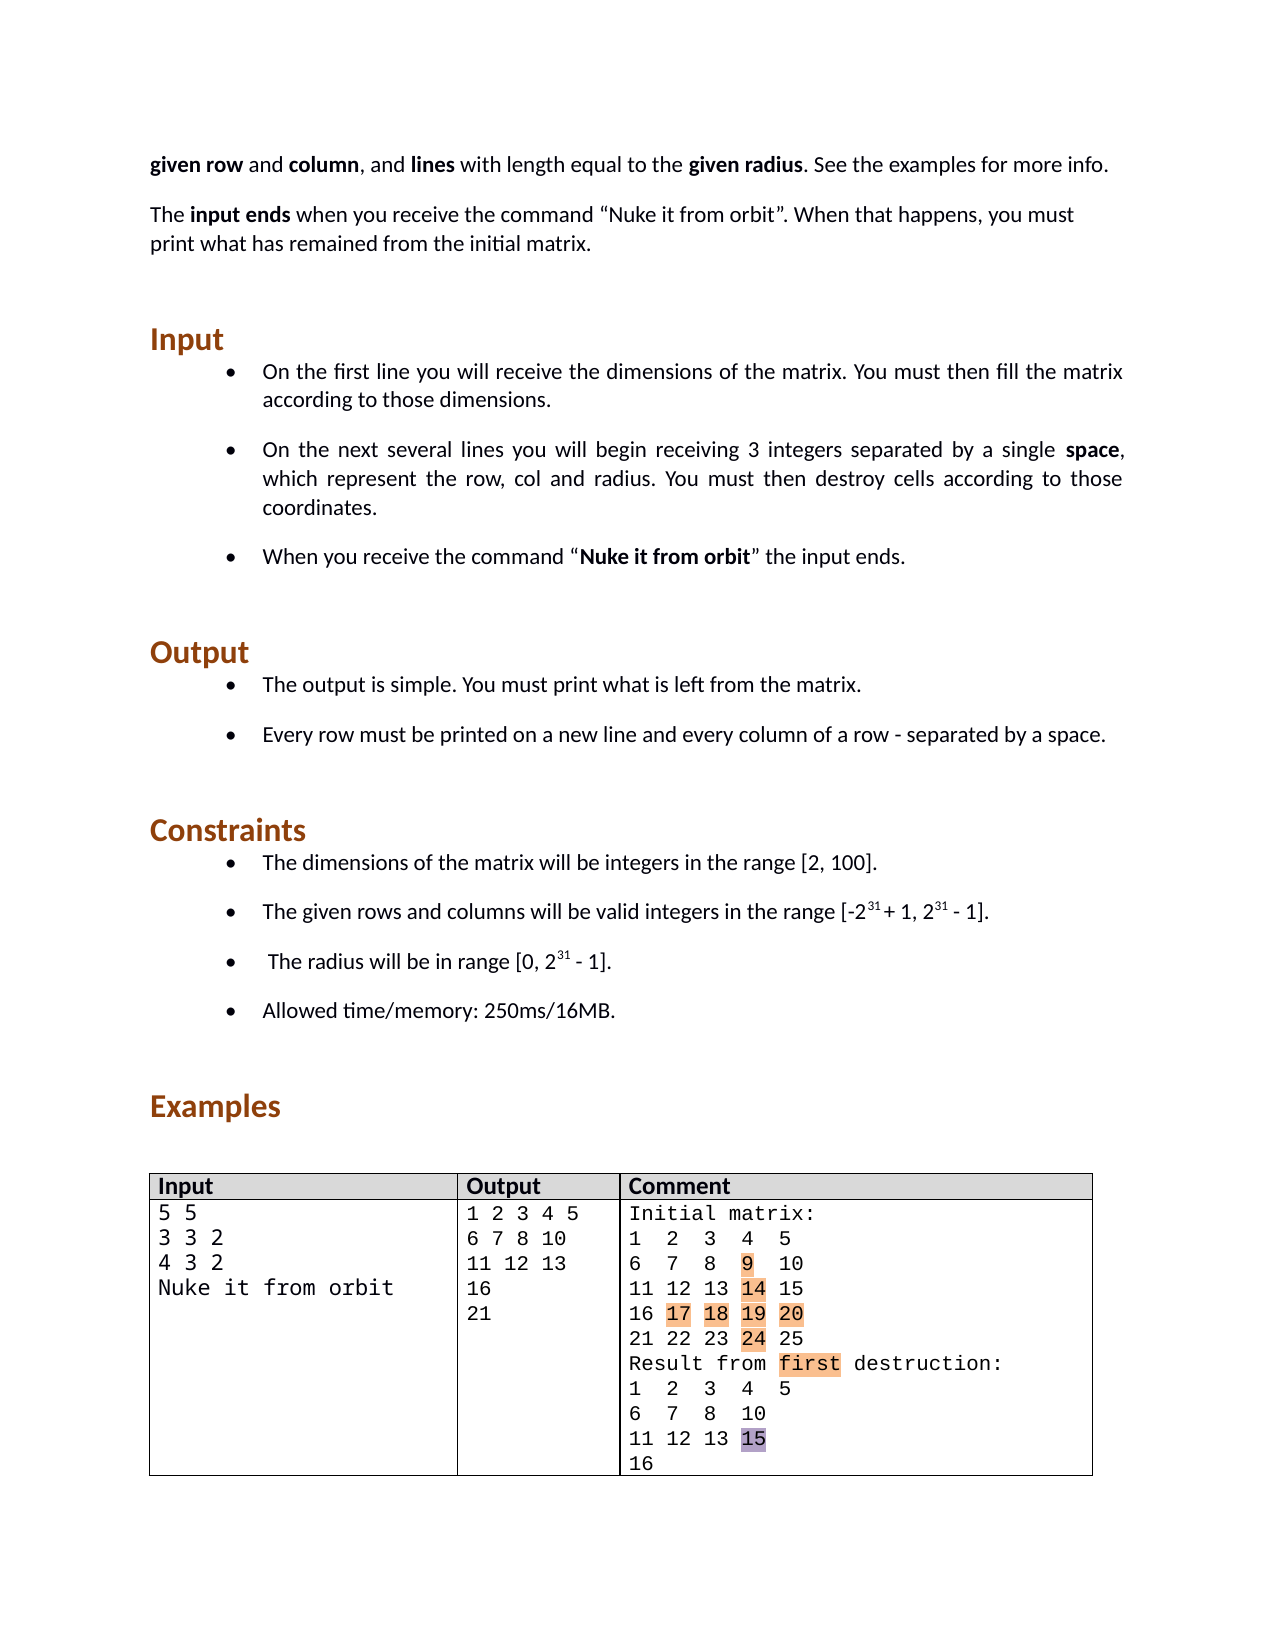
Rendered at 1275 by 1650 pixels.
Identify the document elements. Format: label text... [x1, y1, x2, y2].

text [150, 150, 1125, 179]
list The radius will be in range [0, 231 - 1]. [225, 946, 1125, 975]
table_header Output [458, 1174, 619, 1199]
list The dimensions of the matrix will be integers in the range [2, 100]. [225, 847, 1125, 876]
list The output is simple. You must print what is left from the matrix. [225, 669, 1125, 698]
list The given rows and columns will be valid integers in the range [-231 + 1, 231 - 1]. [225, 897, 1125, 925]
text Constraints [150, 818, 1125, 847]
list Allowed time/memory: 250ms/16MB. [225, 996, 1125, 1024]
text Examples [150, 1095, 1125, 1124]
list Every row must be printed on a new line and every column of a row - separated by a space. [225, 719, 1125, 748]
table_header Input [150, 1174, 457, 1199]
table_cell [150, 1200, 457, 1475]
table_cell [458, 1200, 619, 1475]
text Input [150, 327, 1125, 356]
list On the first line you will receive the dimensions of the matrix. You must then fill the matrix according to those dimensions. [225, 356, 1125, 414]
list On the next several lines you will begin receiving 3 integers separated by a single space, which represent the row, col and radius. You must then destroy cells according to those coordinates. [225, 434, 1125, 521]
table_header Comment [621, 1174, 1092, 1199]
text The input ends when you receive the command “Nuke it from orbit”. When that happens, you must print what has remained from the initial matrix. [150, 199, 1125, 257]
text Output [150, 641, 1125, 669]
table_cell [621, 1200, 1092, 1475]
list When you receive the command “Nuke it from orbit” the input ends. [225, 542, 1125, 570]
